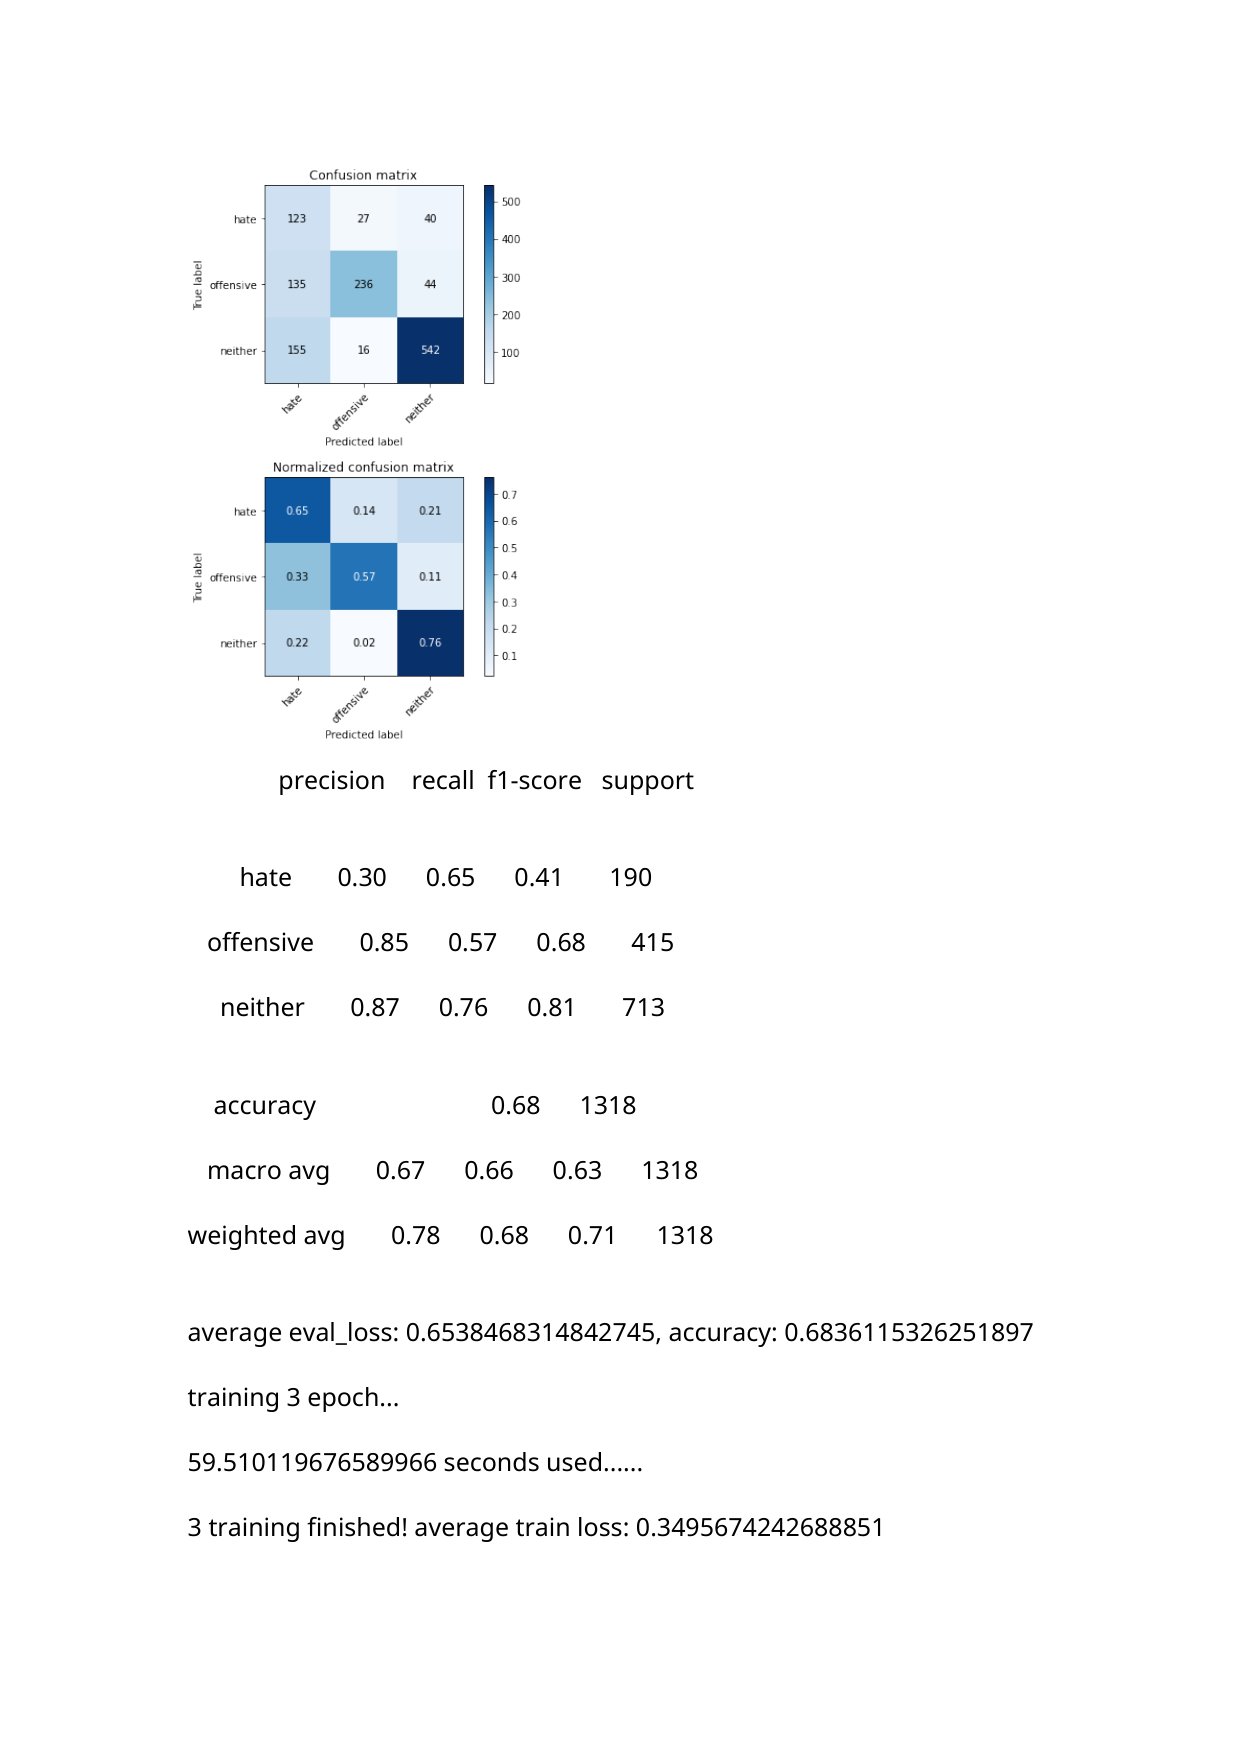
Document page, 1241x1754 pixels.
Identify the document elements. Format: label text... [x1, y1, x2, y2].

text training 3 epoch... [187, 1364, 1053, 1429]
text average eval_loss: 0.6538468314842745, accuracy: 0.6836115326251897 [187, 1299, 1053, 1364]
text hate 0.30 0.65 0.41 190 [187, 844, 1053, 909]
text precision recall f1-score support [187, 747, 1053, 812]
picture [187, 162, 528, 454]
text 59.510119676589966 seconds used...... [187, 1429, 1053, 1494]
text neither 0.87 0.76 0.81 713 [187, 974, 1053, 1039]
picture [187, 455, 525, 747]
text accuracy 0.68 1318 [187, 1072, 1053, 1137]
text offensive 0.85 0.57 0.68 415 [187, 909, 1053, 974]
text macro avg 0.67 0.66 0.63 1318 [187, 1137, 1053, 1202]
text weighted avg 0.78 0.68 0.71 1318 [187, 1202, 1053, 1267]
text 3 training finished! average train loss: 0.3495674242688851 [187, 1494, 1053, 1559]
